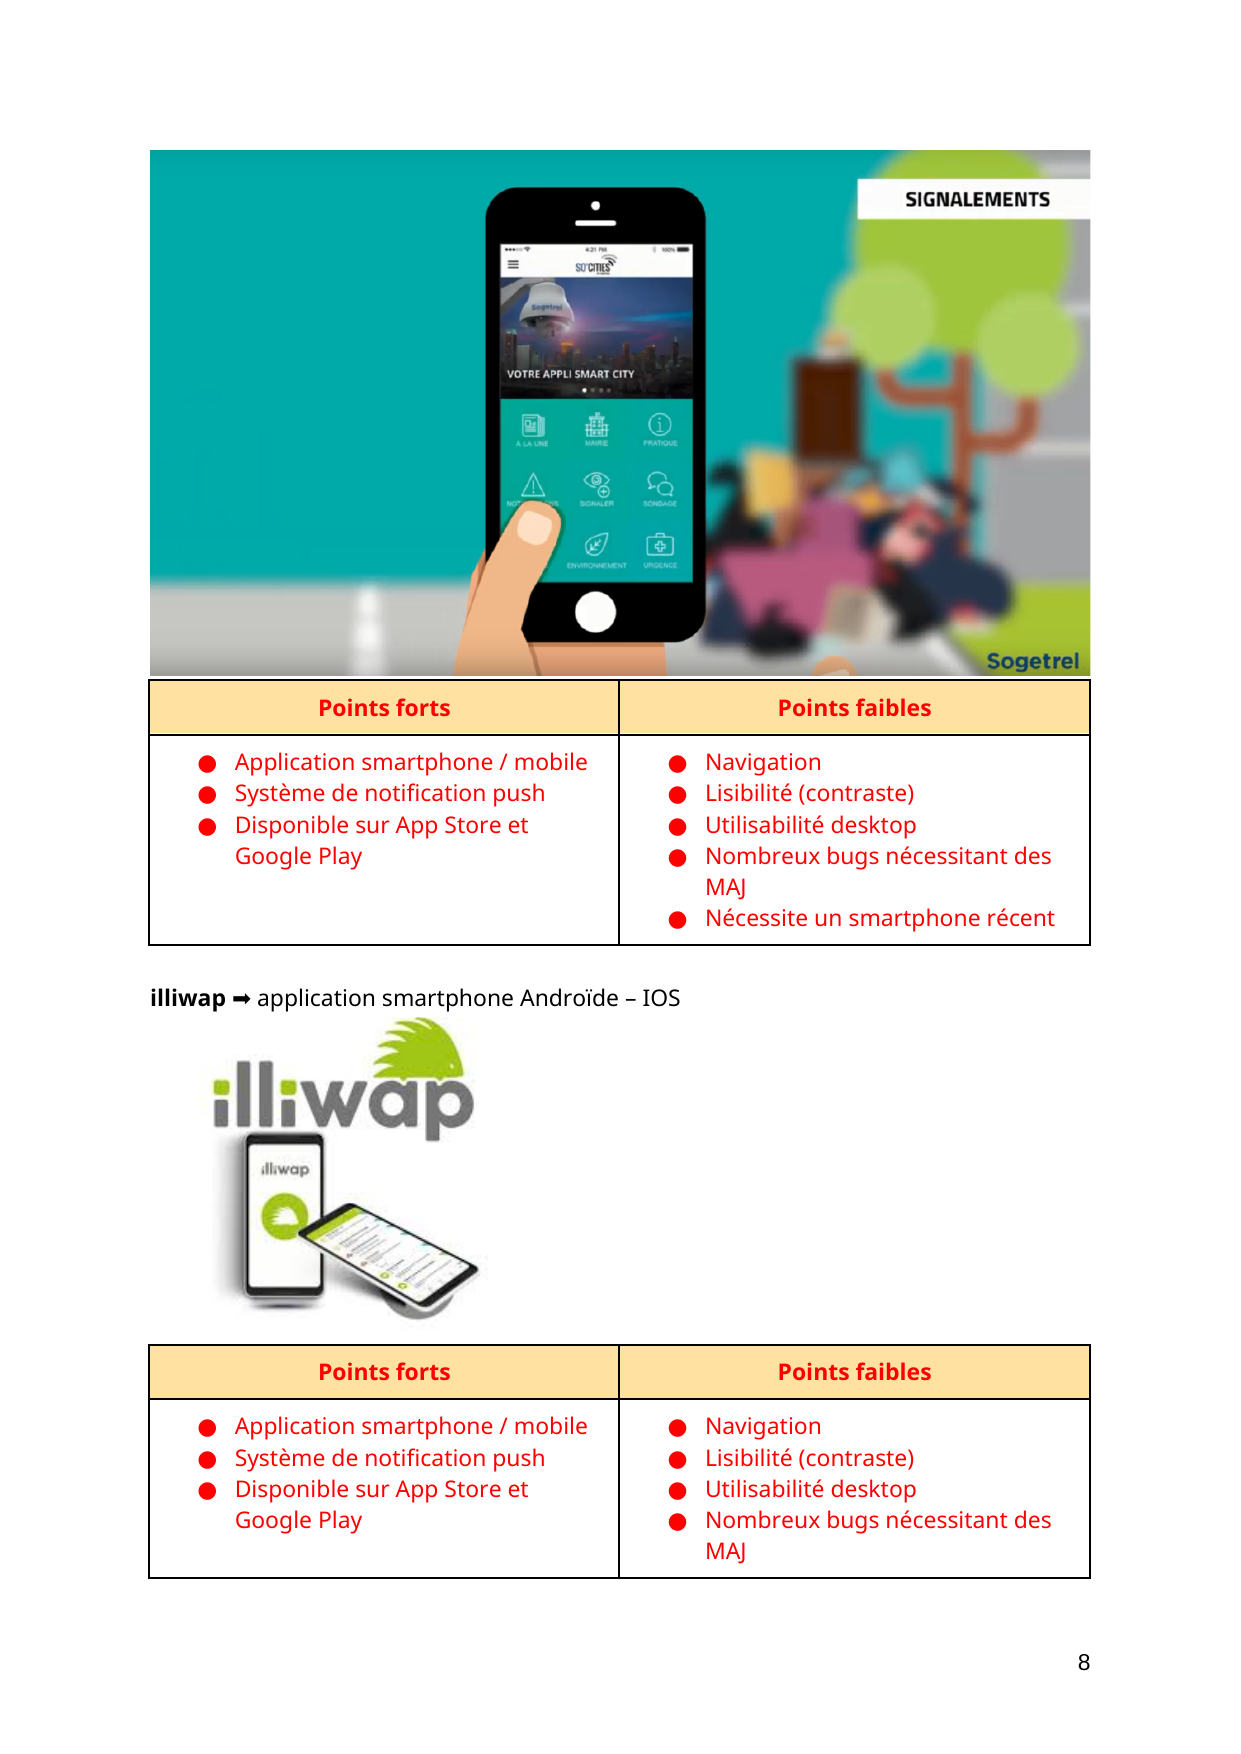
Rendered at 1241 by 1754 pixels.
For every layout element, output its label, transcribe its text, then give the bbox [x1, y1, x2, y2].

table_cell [150, 1400, 618, 1577]
table_header Points faibles [620, 1346, 1089, 1398]
table_header Points faibles [620, 681, 1089, 733]
table_header Points forts [150, 1346, 618, 1398]
picture [150, 1017, 532, 1340]
text illiwap ➡︎ application smartphone Androïde – IOS [150, 982, 1090, 1013]
picture [150, 150, 1091, 676]
table_cell Navigation Lisibilité (contraste) Utilisabilité desktop Nombreux bugs nécessitant des MAJ Nécessite un smartphone récent [620, 736, 1089, 944]
table_cell Application smartphone / mobile Système de notification push Disponible sur App Store et Google Play [150, 736, 618, 944]
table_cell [620, 1400, 1089, 1577]
table_header Points forts [150, 681, 618, 733]
